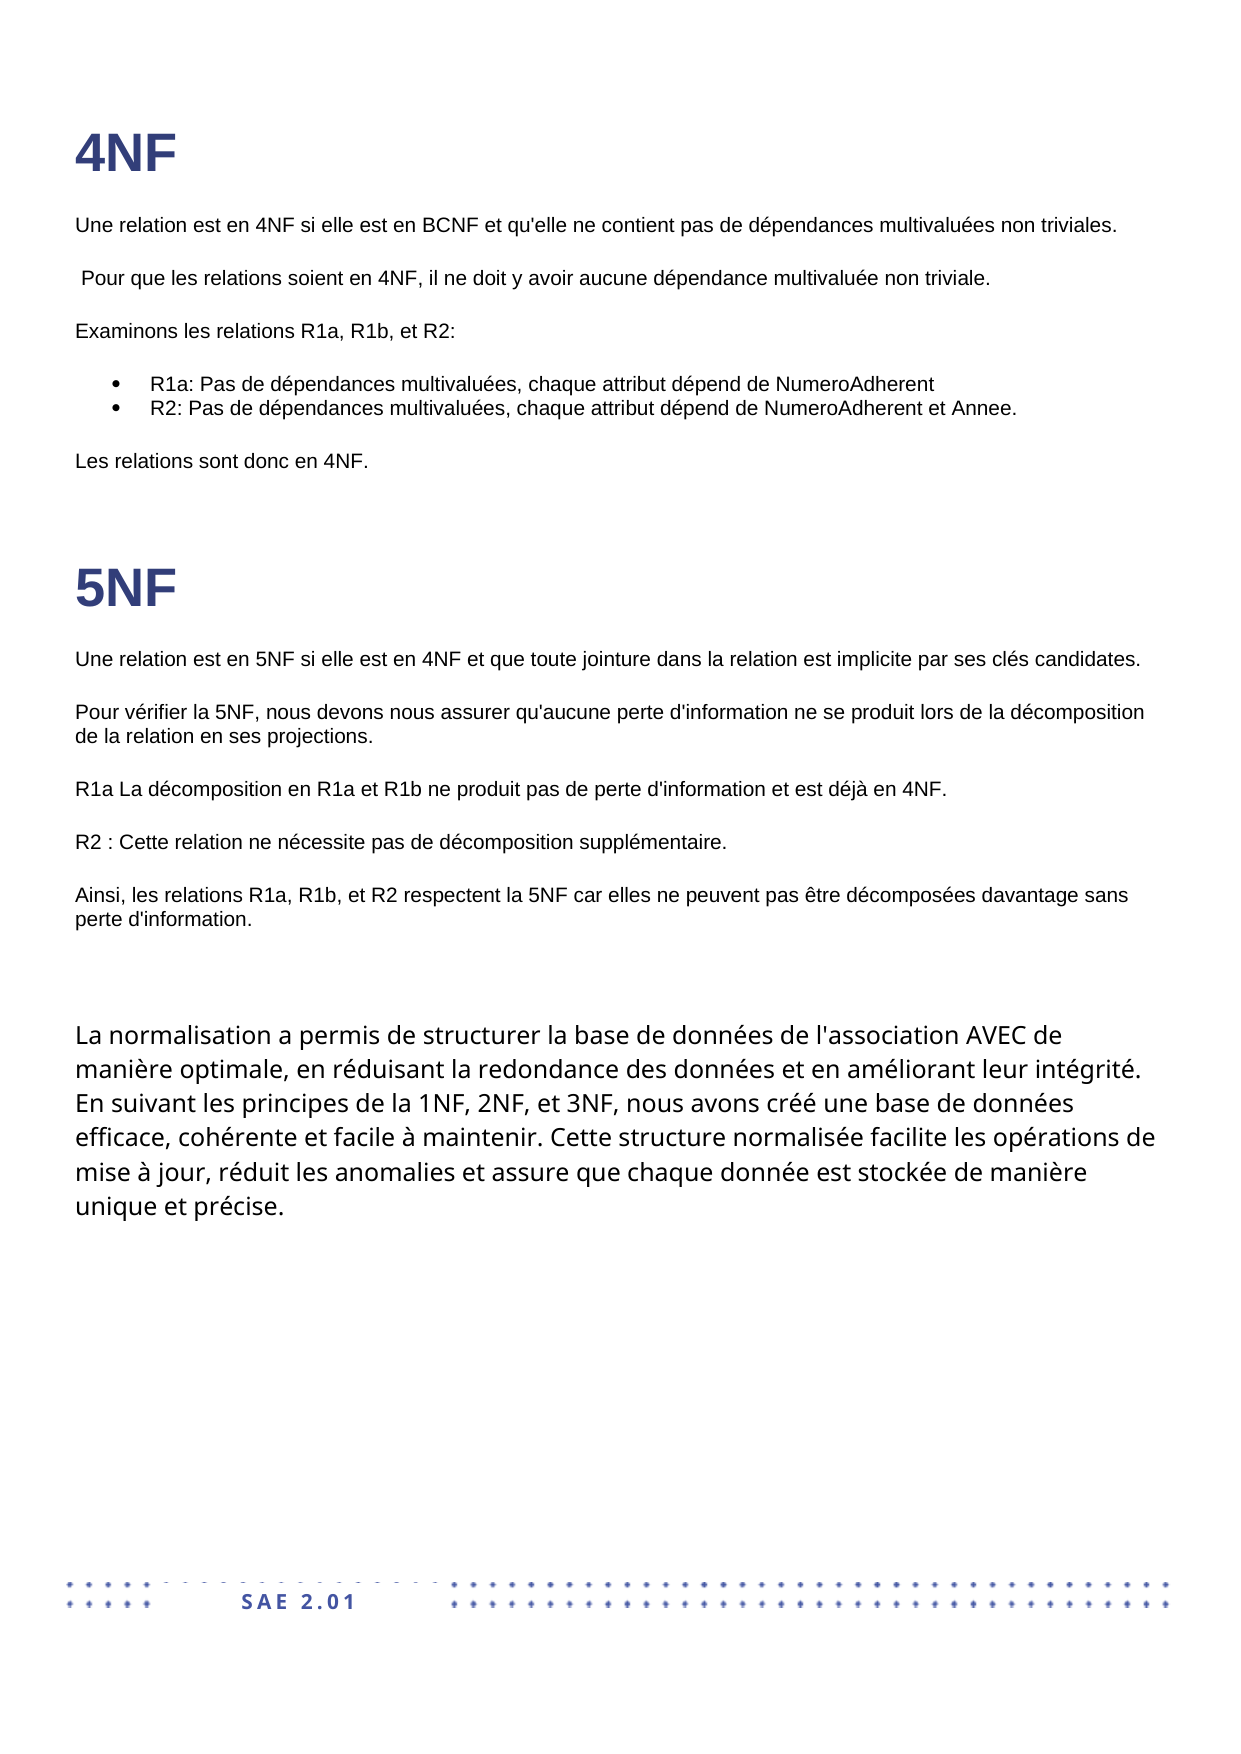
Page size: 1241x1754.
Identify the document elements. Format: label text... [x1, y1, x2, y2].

text Une relation est en 5NF si elle est en 4NF et que toute jointure dans la relation est implicite par ses clés candidates. [75, 647, 1165, 671]
text Pour vérifier la 5NF, nous devons nous assurer qu'aucune perte d'information ne se produit lors de la décomposition de la relation en ses projections. [75, 700, 1165, 748]
text La normalisation a permis de structurer la base de données de l'association AVEC de manière optimale, en réduisant la redondance des données et en améliorant leur intégrité. En suivant les principes de la 1NF, 2NF, et 3NF, nous avons créé une base de données efficace, cohérente et facile à maintenir. Cette structure normalisée facilite les opérations de mise à jour, réduit les anomalies et assure que chaque donnée est stockée de manière unique et précise. [75, 1018, 1165, 1222]
text R2 : Cette relation ne nécessite pas de décomposition supplémentaire. [75, 830, 1165, 854]
text Ainsi, les relations R1a, R1b, et R2 respectent la 5NF car elles ne peuvent pas être décomposées davantage sans perte d'information. [75, 883, 1165, 931]
text Pour que les relations soient en 4NF, il ne doit y avoir aucune dépendance multivaluée non triviale. [75, 266, 1165, 289]
list R1a: Pas de dépendances multivaluées, chaque attribut dépend de NumeroAdherent [112, 372, 1165, 396]
text 4NF [75, 121, 1165, 183]
text Les relations sont donc en 4NF. [75, 449, 1165, 473]
text 5NF [75, 555, 1165, 618]
text Examinons les relations R1a, R1b, et R2: [75, 319, 1165, 343]
picture [66, 1582, 1171, 1608]
text R1a La décomposition en R1a et R1b ne produit pas de perte d'information et est déjà en 4NF. [75, 777, 1165, 801]
list R2: Pas de dépendances multivaluées, chaque attribut dépend de NumeroAdherent et Annee. [112, 396, 1165, 420]
text Une relation est en 4NF si elle est en BCNF et qu'elle ne contient pas de dépendances multivaluées non triviales. [75, 212, 1165, 236]
